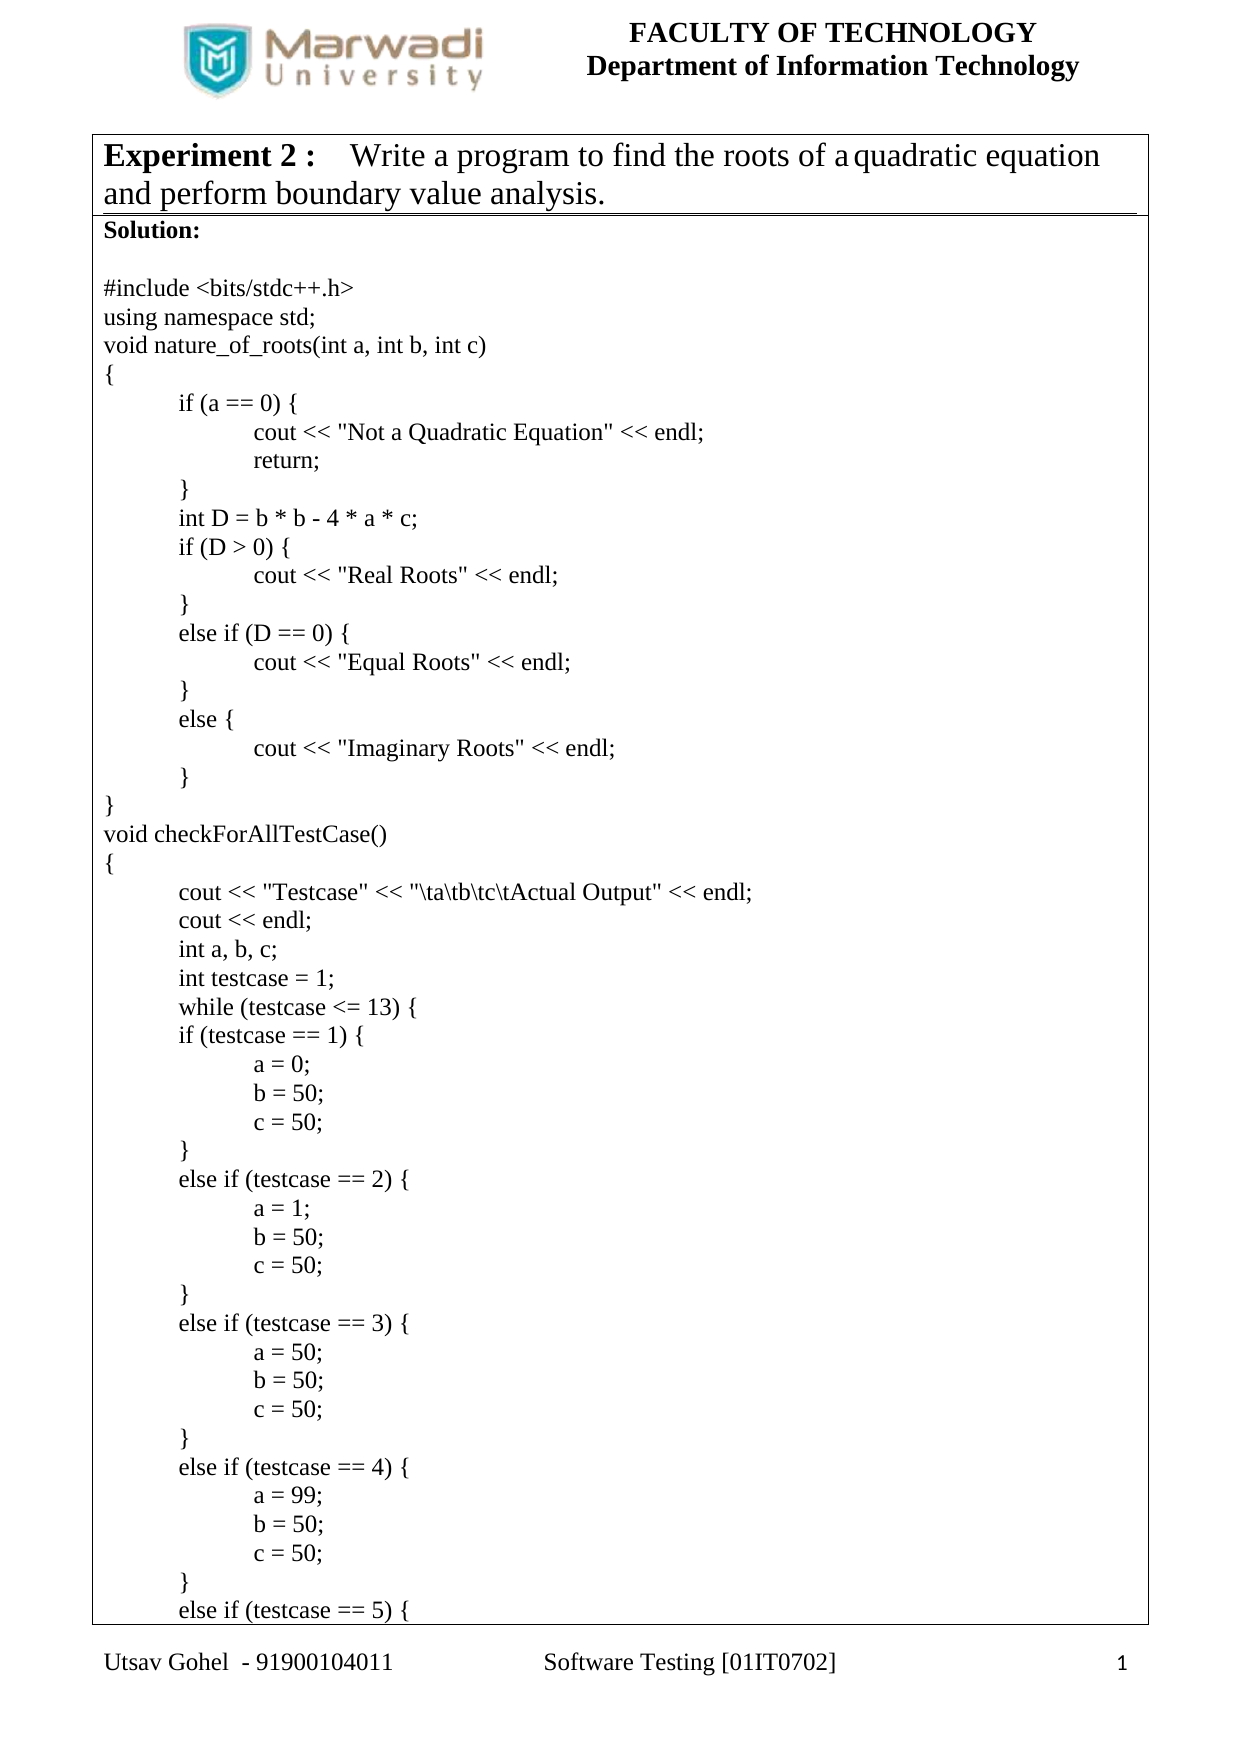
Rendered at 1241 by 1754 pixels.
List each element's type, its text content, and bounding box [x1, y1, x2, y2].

table_header Experiment 2 : Write a program to find the roots of a quadratic equation and perform boundary value analysis. [93, 135, 1148, 214]
picture [173, 14, 493, 106]
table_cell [93, 216, 1148, 1624]
